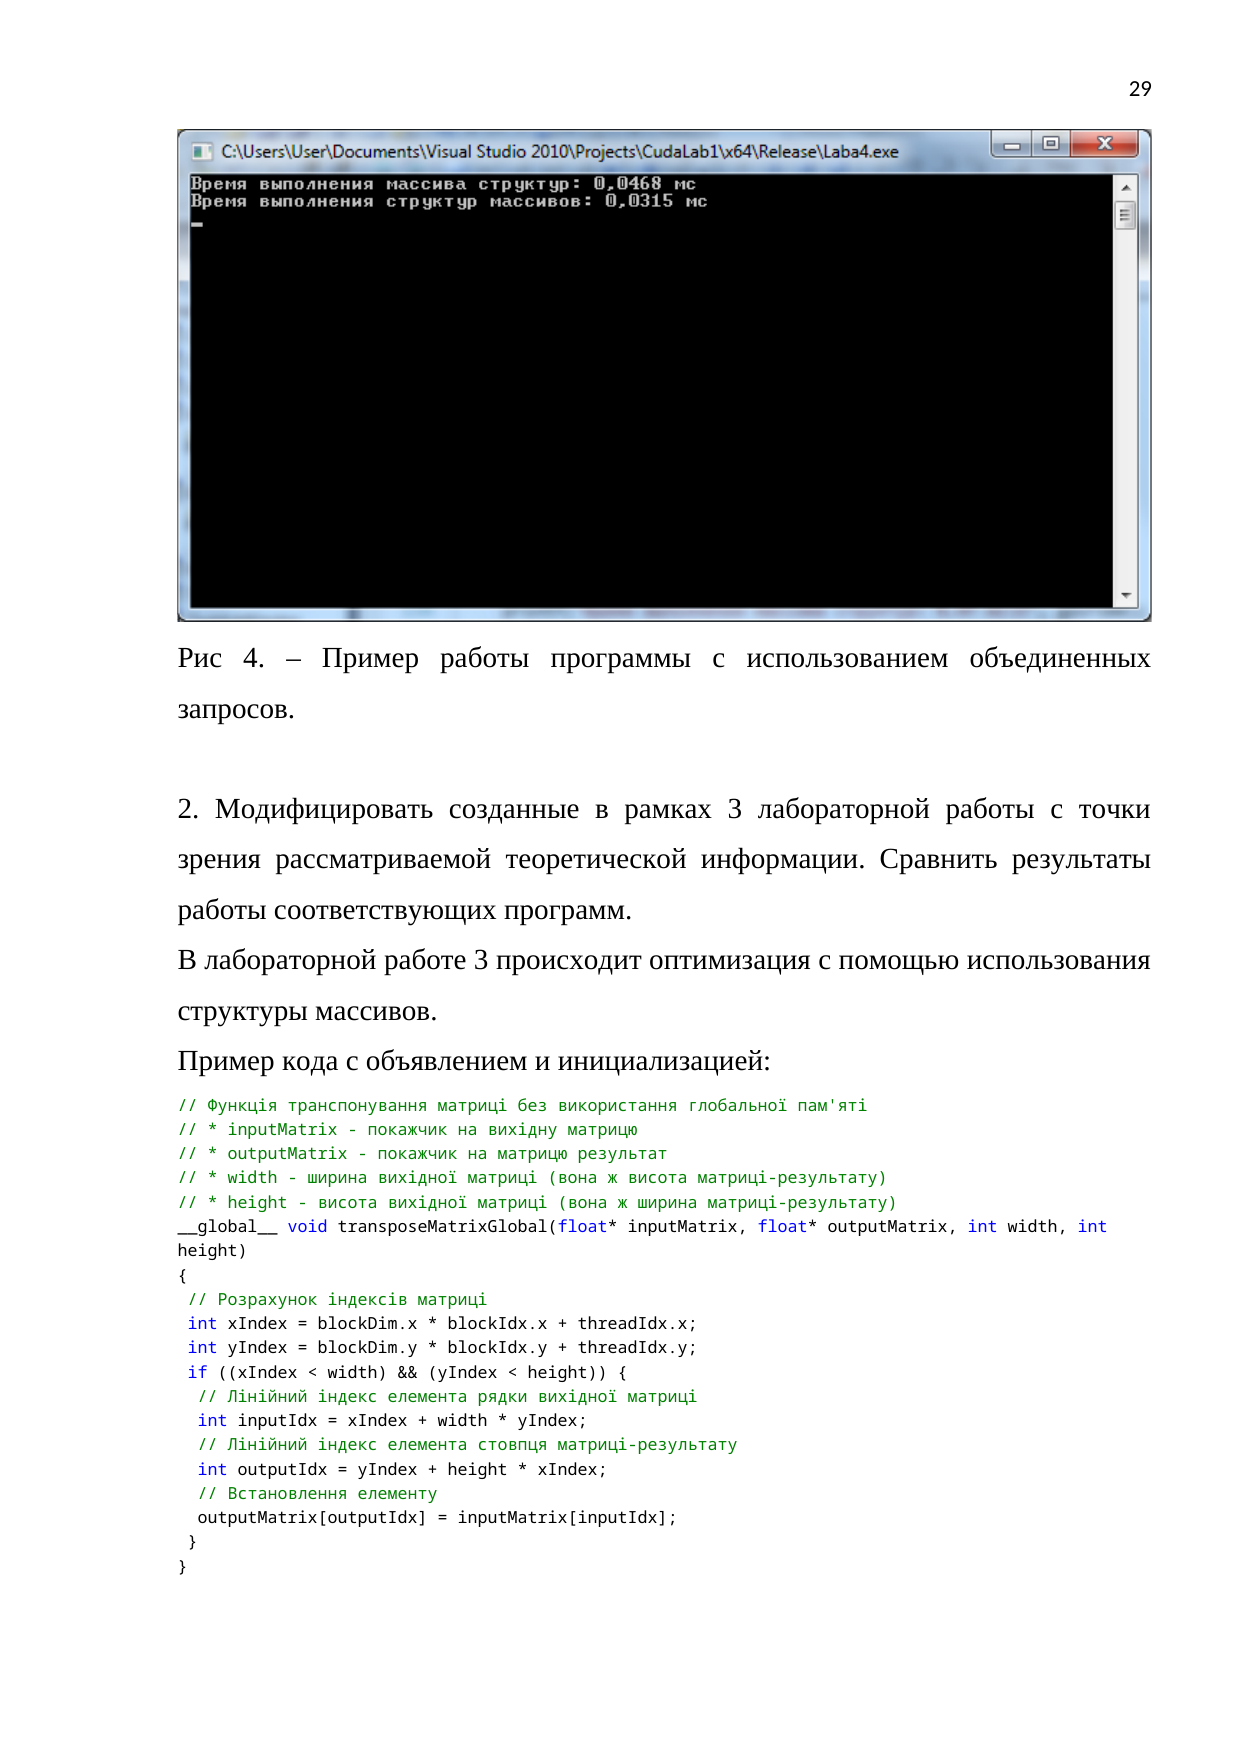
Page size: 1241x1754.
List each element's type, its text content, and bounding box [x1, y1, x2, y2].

text int yIndex = blockDim.y * blockIdx.y + threadIdx.y; [177, 1336, 1152, 1359]
text if ((xIndex < width) && (yIndex < height)) { [177, 1360, 1152, 1383]
text // * outputMatrix - покажчик на матрицю результат [177, 1142, 1152, 1164]
text // Лінійний індекс елемента стовпця матриці-результату [177, 1433, 1152, 1456]
text // Встановлення елементу [177, 1482, 1152, 1504]
text В лабораторной работе 3 происходит оптимизация с помощью использования структуры массивов. [177, 942, 1152, 1026]
text outputMatrix[outputIdx] = inputMatrix[inputIdx]; [177, 1506, 1152, 1528]
picture [177, 129, 1152, 622]
text // * width - ширина вихідної матриці (вона ж висота матриці-результату) [177, 1166, 1152, 1189]
text int outputIdx = yIndex + height * xIndex; [177, 1457, 1152, 1480]
text // * inputMatrix - покажчик на вихідну матрицю [177, 1117, 1152, 1140]
text int inputIdx = xIndex + width * yIndex; [177, 1409, 1152, 1431]
text } [177, 1530, 1152, 1553]
text // Розрахунок індексів матриці [177, 1287, 1152, 1310]
text int xIndex = blockDim.x * blockIdx.x + threadIdx.x; [177, 1312, 1152, 1334]
text { [177, 1263, 1152, 1286]
text } [177, 1554, 1152, 1577]
text Рис 4. – Пример работы программы с использованием объединенных запросов. [177, 640, 1152, 724]
text __global__ void transposeMatrixGlobal(float* inputMatrix, float* outputMatrix, int width, int height) [177, 1214, 1152, 1262]
text // * height - висота вихідної матриці (вона ж ширина матриці-результату) [177, 1190, 1152, 1213]
text 2. Модифицировать созданные в рамках 3 лабораторной работы с точки зрения рассматриваемой теоретической информации. Сравнить результаты работы соответствующих программ. [177, 791, 1152, 926]
text Пример кода с объявлением и инициализацией: [177, 1043, 1152, 1076]
text // Функція транспонування матриці без використання глобальної пам'яті [177, 1093, 1152, 1116]
text // Лінійний індекс елемента рядки вихідної матриці [177, 1384, 1152, 1407]
